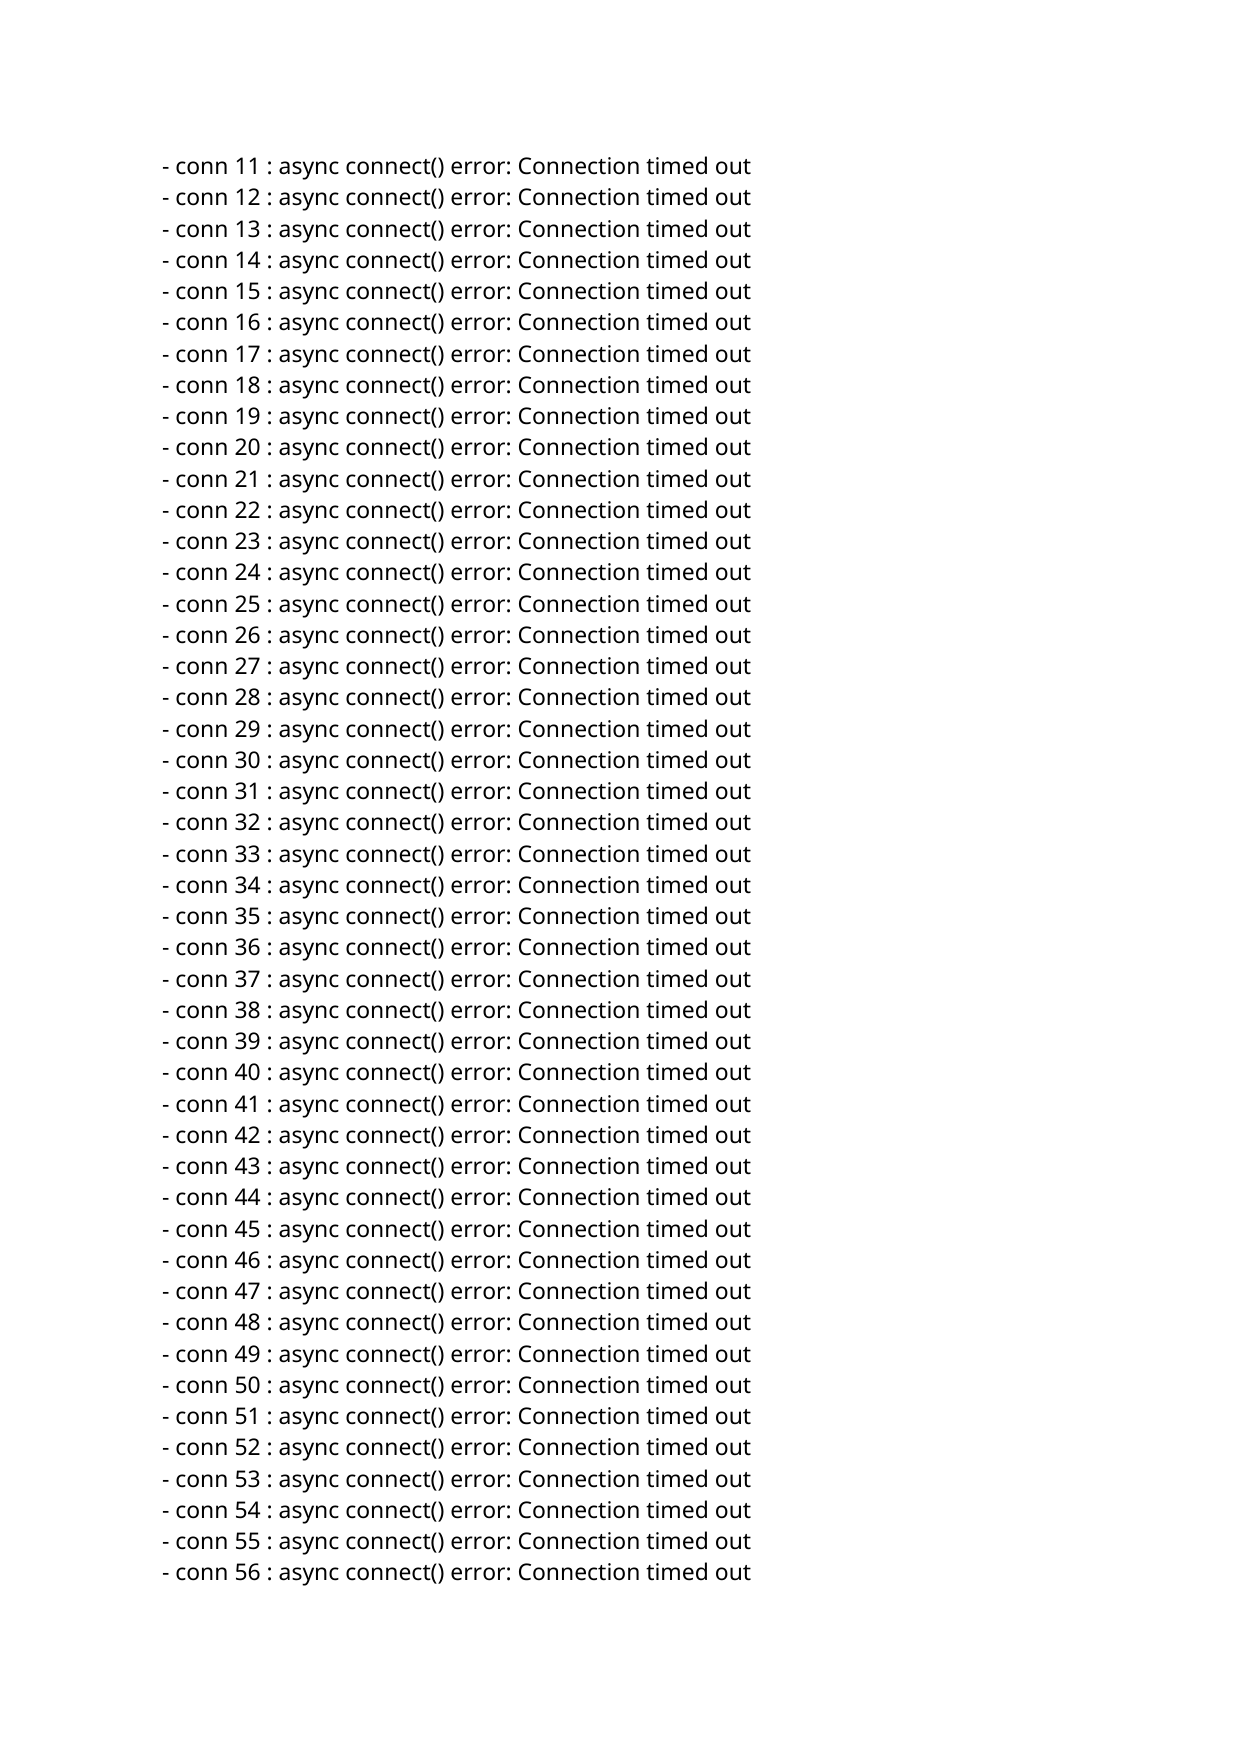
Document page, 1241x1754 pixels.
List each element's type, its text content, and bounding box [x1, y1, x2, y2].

text - conn 48 : async connect() error: Connection timed out [150, 1306, 1090, 1337]
text - conn 13 : async connect() error: Connection timed out [150, 212, 1090, 244]
text - conn 34 : async connect() error: Connection timed out [150, 869, 1090, 900]
text - conn 31 : async connect() error: Connection timed out [150, 775, 1090, 806]
text - conn 32 : async connect() error: Connection timed out [150, 806, 1090, 837]
text - conn 29 : async connect() error: Connection timed out [150, 712, 1090, 744]
text - conn 37 : async connect() error: Connection timed out [150, 962, 1090, 994]
text - conn 14 : async connect() error: Connection timed out [150, 244, 1090, 275]
text - conn 33 : async connect() error: Connection timed out [150, 837, 1090, 869]
text - conn 17 : async connect() error: Connection timed out [150, 337, 1090, 369]
text - conn 19 : async connect() error: Connection timed out [150, 400, 1090, 431]
text - conn 16 : async connect() error: Connection timed out [150, 306, 1090, 337]
text - conn 43 : async connect() error: Connection timed out [150, 1150, 1090, 1181]
text - conn 30 : async connect() error: Connection timed out [150, 744, 1090, 775]
text - conn 55 : async connect() error: Connection timed out [150, 1525, 1090, 1556]
text - conn 52 : async connect() error: Connection timed out [150, 1431, 1090, 1462]
text - conn 35 : async connect() error: Connection timed out [150, 900, 1090, 931]
text - conn 24 : async connect() error: Connection timed out [150, 556, 1090, 587]
text - conn 53 : async connect() error: Connection timed out [150, 1462, 1090, 1494]
text - conn 23 : async connect() error: Connection timed out [150, 525, 1090, 556]
text - conn 26 : async connect() error: Connection timed out [150, 619, 1090, 650]
text - conn 11 : async connect() error: Connection timed out [150, 150, 1090, 181]
text - conn 40 : async connect() error: Connection timed out [150, 1056, 1090, 1087]
text - conn 25 : async connect() error: Connection timed out [150, 587, 1090, 619]
text - conn 38 : async connect() error: Connection timed out [150, 994, 1090, 1025]
text - conn 15 : async connect() error: Connection timed out [150, 275, 1090, 306]
text - conn 28 : async connect() error: Connection timed out [150, 681, 1090, 712]
text - conn 56 : async connect() error: Connection timed out [150, 1556, 1090, 1587]
text - conn 22 : async connect() error: Connection timed out [150, 494, 1090, 525]
text - conn 44 : async connect() error: Connection timed out [150, 1181, 1090, 1212]
text - conn 39 : async connect() error: Connection timed out [150, 1025, 1090, 1056]
text - conn 36 : async connect() error: Connection timed out [150, 931, 1090, 962]
text - conn 20 : async connect() error: Connection timed out [150, 431, 1090, 462]
text - conn 42 : async connect() error: Connection timed out [150, 1119, 1090, 1150]
text - conn 18 : async connect() error: Connection timed out [150, 369, 1090, 400]
text - conn 54 : async connect() error: Connection timed out [150, 1494, 1090, 1525]
text - conn 50 : async connect() error: Connection timed out [150, 1369, 1090, 1400]
text - conn 41 : async connect() error: Connection timed out [150, 1087, 1090, 1119]
text - conn 46 : async connect() error: Connection timed out [150, 1244, 1090, 1275]
text - conn 27 : async connect() error: Connection timed out [150, 650, 1090, 681]
text - conn 12 : async connect() error: Connection timed out [150, 181, 1090, 212]
text - conn 47 : async connect() error: Connection timed out [150, 1275, 1090, 1306]
text - conn 21 : async connect() error: Connection timed out [150, 462, 1090, 494]
text - conn 51 : async connect() error: Connection timed out [150, 1400, 1090, 1431]
text - conn 45 : async connect() error: Connection timed out [150, 1212, 1090, 1244]
text - conn 49 : async connect() error: Connection timed out [150, 1337, 1090, 1369]
